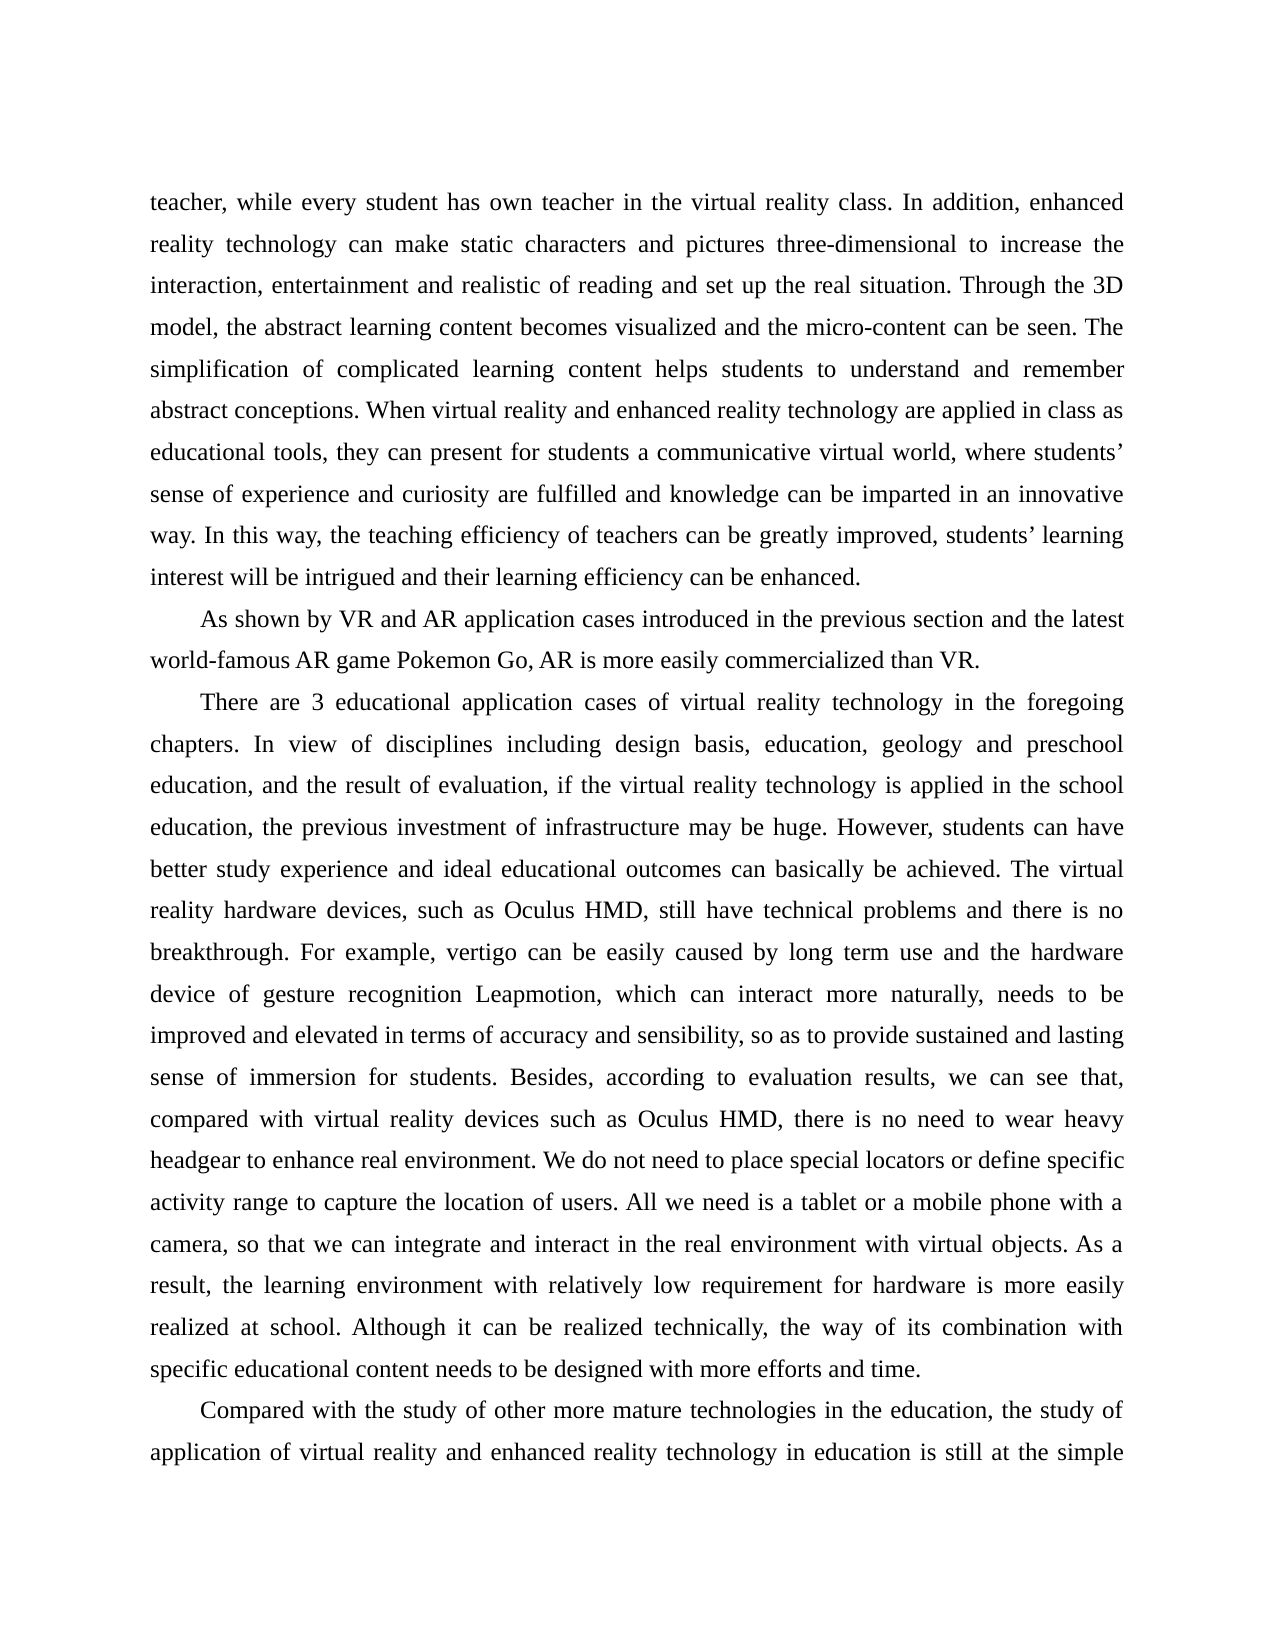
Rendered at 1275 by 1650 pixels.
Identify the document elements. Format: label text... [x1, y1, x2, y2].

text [150, 1386, 1125, 1469]
text As shown by VR and AR application cases introduced in the previous section and the latest world-famous AR game Pokemon Go, AR is more easily commercialized than VR. [150, 594, 1125, 677]
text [150, 177, 1125, 594]
text There are 3 educational application cases of virtual reality technology in the foregoing chapters. In view of disciplines including design basis, education, geology and preschool education, and the result of evaluation, if the virtual reality technology is applied in the school education, the previous investment of infrastructure may be huge. However, students can have better study experience and ideal educational outcomes can basically be achieved. The virtual reality hardware devices, such as Oculus HMD, still have technical problems and there is no breakthrough. For example, vertigo can be easily caused by long term use and the hardware device of gesture recognition Leapmotion, which can interact more naturally, needs to be improved and elevated in terms of accuracy and sensibility, so as to provide sustained and lasting sense of immersion for students. Besides, according to evaluation results, we can see that, compared with virtual reality devices such as Oculus HMD, there is no need to wear heavy headgear to enhance real environment. We do not need to place special locators or define specific activity range to capture the location of users. All we need is a tablet or a mobile phone with a camera, so that we can integrate and interact in the real environment with virtual objects. As a result, the learning environment with relatively low requirement for hardware is more easily realized at school. Although it can be realized technically, the way of its combination with specific educational content needs to be designed with more efforts and time. [150, 677, 1125, 1386]
